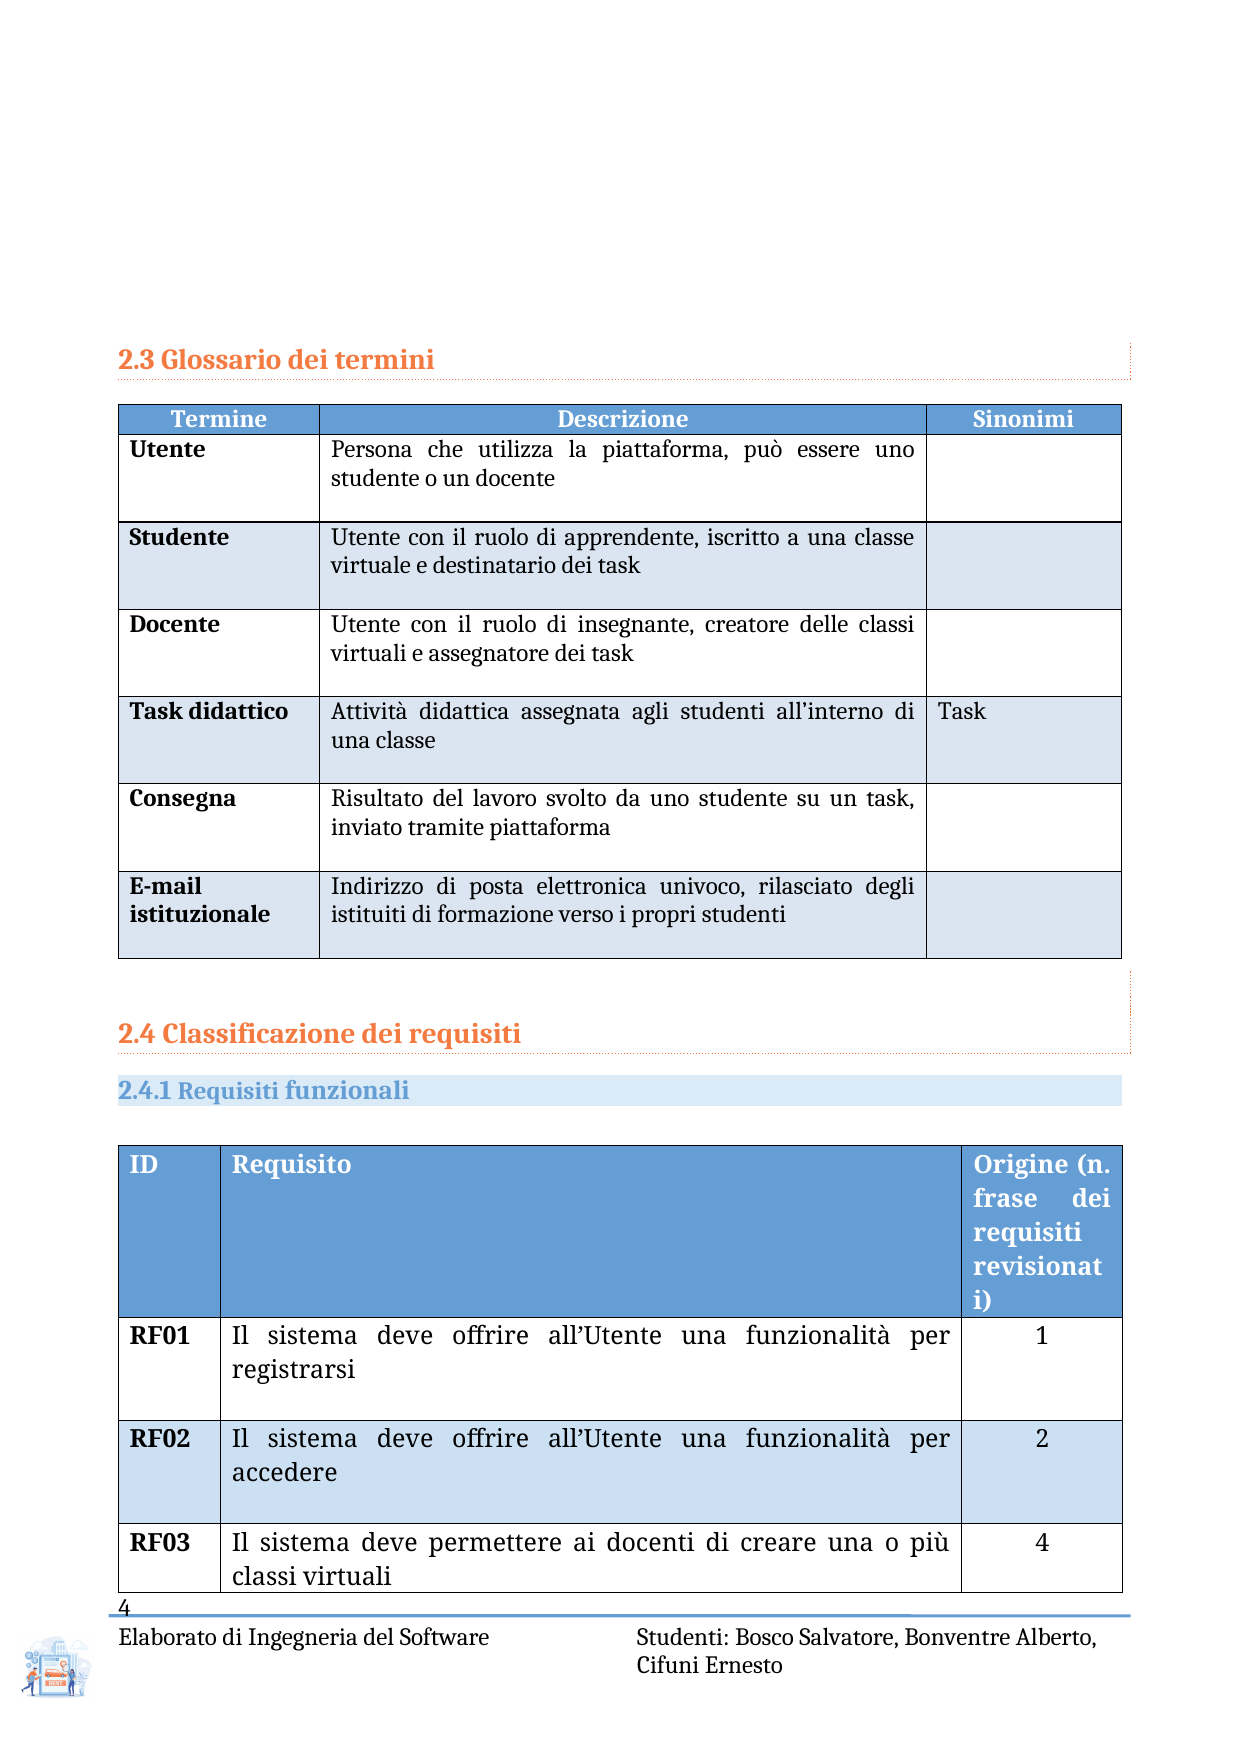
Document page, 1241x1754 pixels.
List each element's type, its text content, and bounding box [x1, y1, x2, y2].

table_cell [927, 784, 1121, 871]
picture [18, 1635, 96, 1700]
table_cell [927, 435, 1121, 521]
table_cell Utente con il ruolo di apprendente, iscritto a una classe virtuale e destinatario dei task [320, 523, 926, 609]
table_cell [927, 872, 1121, 958]
table_header Descrizione [320, 405, 926, 434]
table_cell 1 [962, 1318, 1122, 1420]
table_header Termine [119, 405, 319, 434]
table_cell 2 [962, 1421, 1122, 1523]
table_cell RF01 [119, 1318, 220, 1420]
table_cell RF03 [119, 1524, 220, 1592]
table_cell Persona che utilizza la piattaforma, può essere uno studente o un docente [320, 435, 926, 521]
table_cell Utente [119, 435, 319, 521]
table_cell Risultato del lavoro svolto da uno studente su un task, inviato tramite piattaforma [320, 784, 926, 871]
table_header Origine (n. frase dei requisiti revisionati) [962, 1146, 1122, 1317]
table_cell Studente [119, 523, 319, 609]
table_cell 4 [962, 1524, 1122, 1592]
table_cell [221, 1524, 961, 1592]
table_cell Docente [119, 610, 319, 696]
subtitle Requisiti funzionali [118, 1075, 1122, 1106]
table_cell Il sistema deve offrire all’Utente una funzionalità per registrarsi [221, 1318, 961, 1420]
table_cell Attività didattica assegnata agli studenti all’interno di una classe [320, 697, 926, 783]
table_cell [927, 523, 1121, 609]
table_header Requisito [221, 1146, 961, 1317]
subtitle Glossario dei termini [118, 343, 1131, 380]
table_cell Utente con il ruolo di insegnante, creatore delle classi virtuali e assegnatore dei task [320, 610, 926, 696]
table_header Sinonimi [927, 405, 1121, 434]
table_cell [927, 610, 1121, 696]
table_cell Indirizzo di posta elettronica univoco, rilasciato degli istituiti di formazione verso i propri studenti [320, 872, 926, 958]
table_cell Il sistema deve offrire all’Utente una funzionalità per accedere [221, 1421, 961, 1523]
table_cell Task didattico [119, 697, 319, 783]
subtitle Classificazione dei requisiti [118, 1017, 1131, 1054]
table_cell RF02 [119, 1421, 220, 1523]
table_cell Task [927, 697, 1121, 783]
table_cell E-mail istituzionale [119, 872, 319, 958]
table_header ID [119, 1146, 220, 1317]
table_cell Consegna [119, 784, 319, 871]
